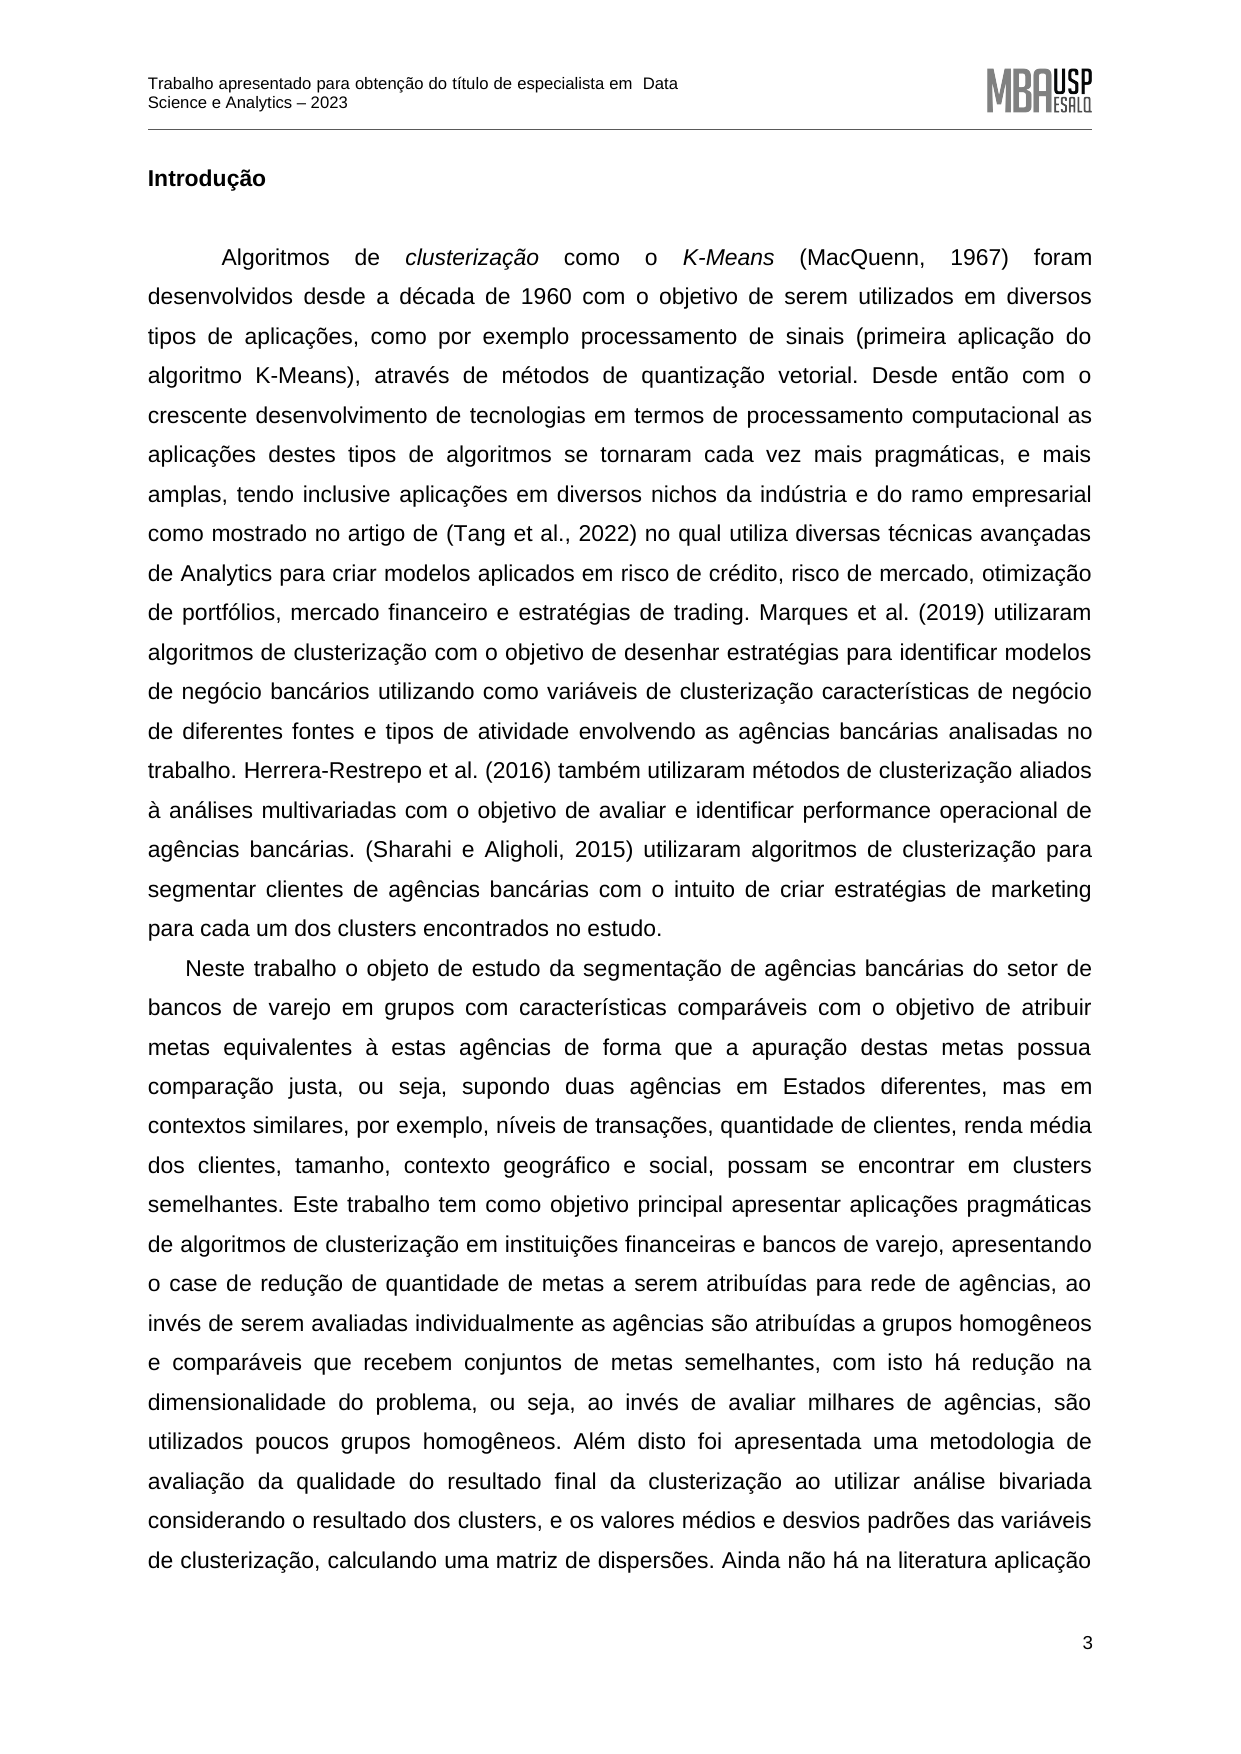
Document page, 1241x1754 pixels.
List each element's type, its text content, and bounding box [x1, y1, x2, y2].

picture [984, 67, 1095, 114]
text Algoritmos de clusterização como o K-Means (MacQuenn, 1967) foram desenvolvidos desde a década de 1960 com o objetivo de serem utilizados em diversos tipos de aplicações, como por exemplo processamento de sinais (primeira aplicação do algoritmo K-Means), através de métodos de quantização vetorial. Desde então com o crescente desenvolvimento de tecnologias em termos de processamento computacional as aplicações destes tipos de algoritmos se tornaram cada vez mais pragmáticas, e mais amplas, tendo inclusive aplicações em diversos nichos da indústria e do ramo empresarial como mostrado no artigo de (Tang et al., 2022) no qual utiliza diversas técnicas avançadas de Analytics para criar modelos aplicados em risco de crédito, risco de mercado, otimização de portfólios, mercado financeiro e estratégias de trading. Marques et al. (2019) utilizaram algoritmos de clusterização com o objetivo de desenhar estratégias para identificar modelos de negócio bancários utilizando como variáveis de clusterização características de negócio de diferentes fontes e tipos de atividade envolvendo as agências bancárias analisadas no trabalho. Herrera-Restrepo et al. (2016) também utilizaram métodos de clusterização aliados à análises multivariadas com o objetivo de avaliar e identificar performance operacional de agências bancárias. (Sharahi e Aligholi, 2015) utilizaram algoritmos de clusterização para segmentar clientes de agências bancárias com o intuito de criar estratégias de marketing para cada um dos clusters encontrados no estudo. [148, 244, 1092, 941]
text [148, 954, 1092, 1573]
list Introdução [148, 165, 1092, 191]
